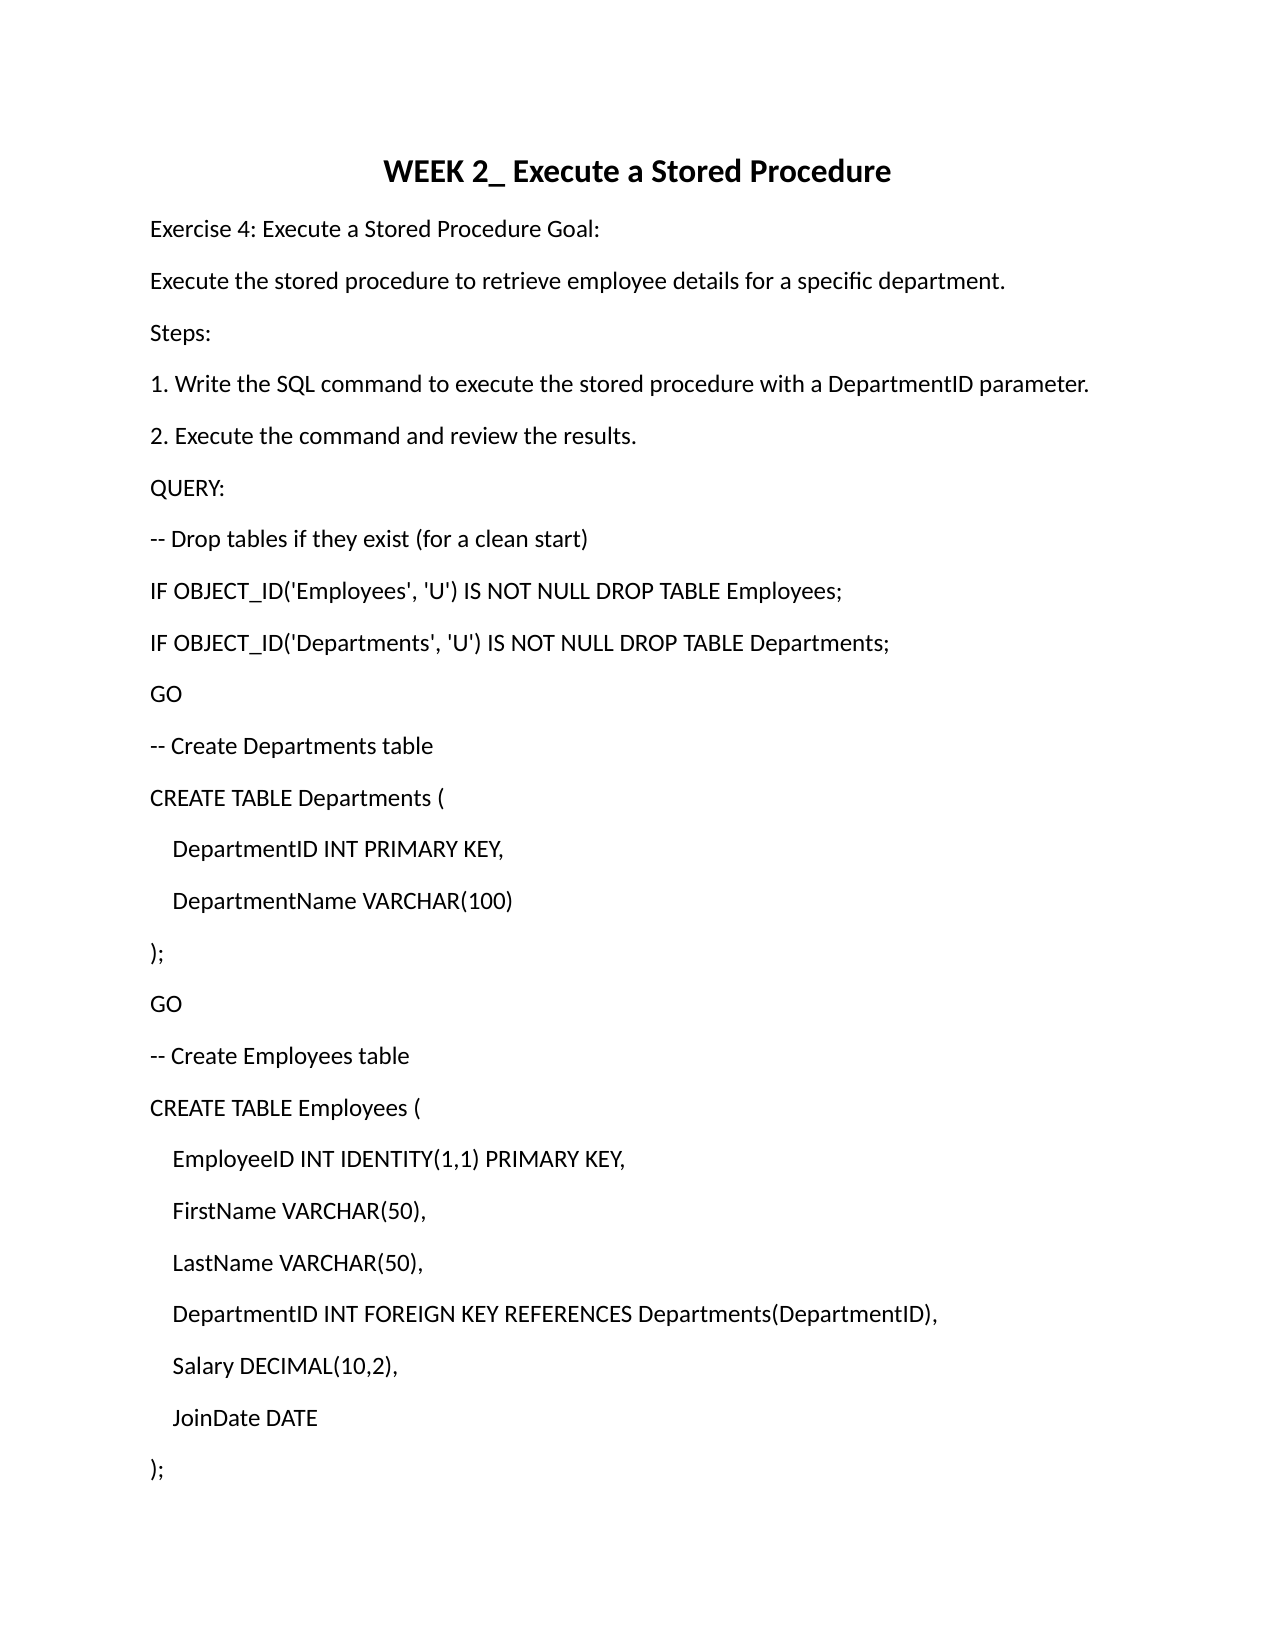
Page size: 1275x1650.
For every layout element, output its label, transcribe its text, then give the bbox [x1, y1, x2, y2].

text DepartmentID INT FOREIGN KEY REFERENCES Departments(DepartmentID), [150, 1298, 1125, 1329]
text 1. Write the SQL command to execute the stored procedure with a DepartmentID parameter. [150, 368, 1125, 399]
text DepartmentName VARCHAR(100) [150, 885, 1125, 916]
text -- Create Departments table [150, 730, 1125, 761]
text EmployeeID INT IDENTITY(1,1) PRIMARY KEY, [150, 1143, 1125, 1174]
text CREATE TABLE Departments ( [150, 782, 1125, 812]
text GO [150, 678, 1125, 709]
text Execute the stored procedure to retrieve employee details for a specific department. [150, 265, 1125, 296]
text DepartmentID INT PRIMARY KEY, [150, 833, 1125, 864]
text JoinDate DATE [150, 1402, 1125, 1432]
text -- Drop tables if they exist (for a clean start) [150, 523, 1125, 554]
text IF OBJECT_ID('Departments', 'U') IS NOT NULL DROP TABLE Departments; [150, 627, 1125, 657]
text FirstName VARCHAR(50), [150, 1195, 1125, 1226]
text GO [150, 988, 1125, 1019]
text 2. Execute the command and review the results. [150, 420, 1125, 451]
text Steps: [150, 317, 1125, 347]
text Salary DECIMAL(10,2), [150, 1350, 1125, 1381]
text IF OBJECT_ID('Employees', 'U') IS NOT NULL DROP TABLE Employees; [150, 575, 1125, 606]
text LastName VARCHAR(50), [150, 1247, 1125, 1277]
text WEEK 2_ Execute a Stored Procedure [150, 150, 1125, 191]
text -- Create Employees table [150, 1040, 1125, 1071]
text ); [150, 1453, 1125, 1484]
text Exercise 4: Execute a Stored Procedure Goal: [150, 213, 1125, 244]
text QUERY: [150, 472, 1125, 502]
text ); [150, 937, 1125, 967]
text CREATE TABLE Employees ( [150, 1092, 1125, 1122]
